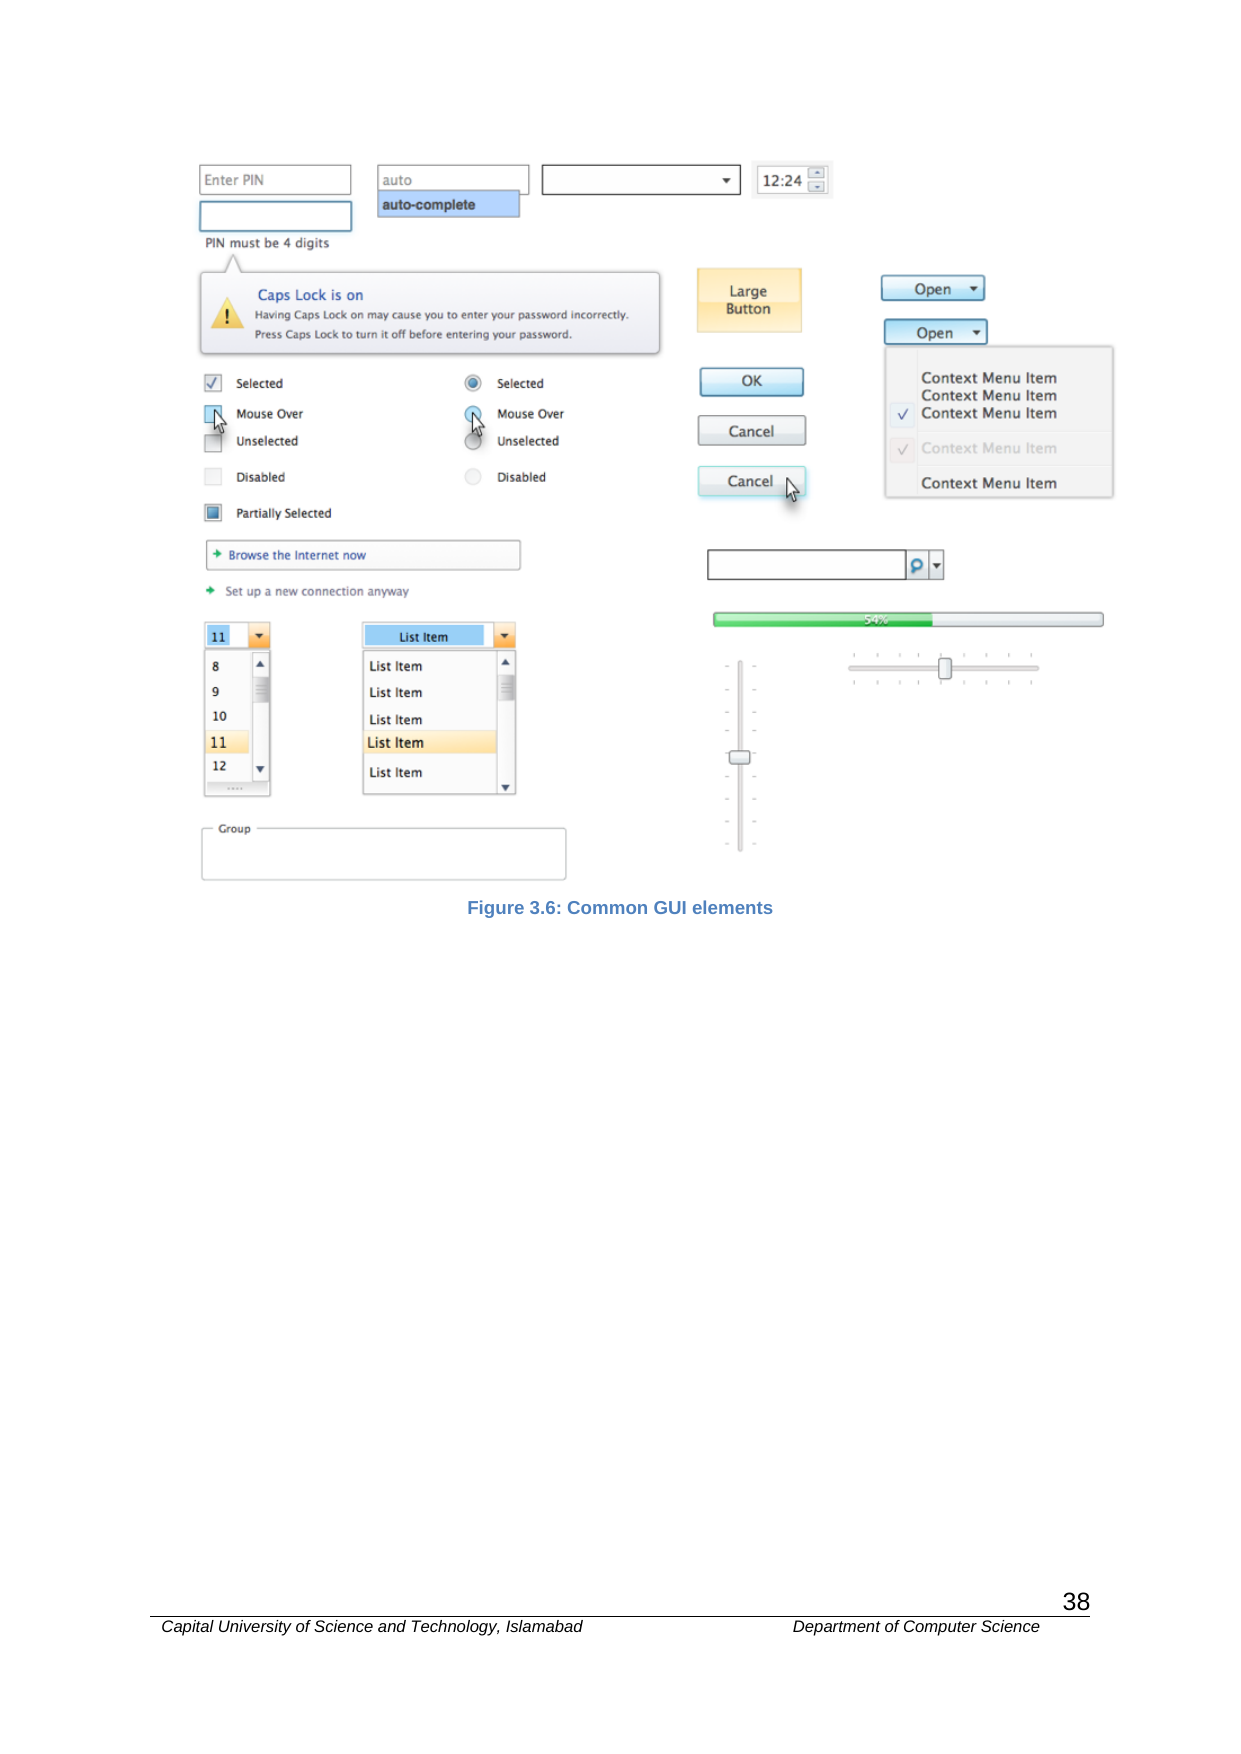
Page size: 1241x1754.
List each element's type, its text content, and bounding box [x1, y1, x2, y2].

text Figure 3.6: Common GUI elements [150, 897, 1090, 919]
picture [179, 150, 1176, 898]
